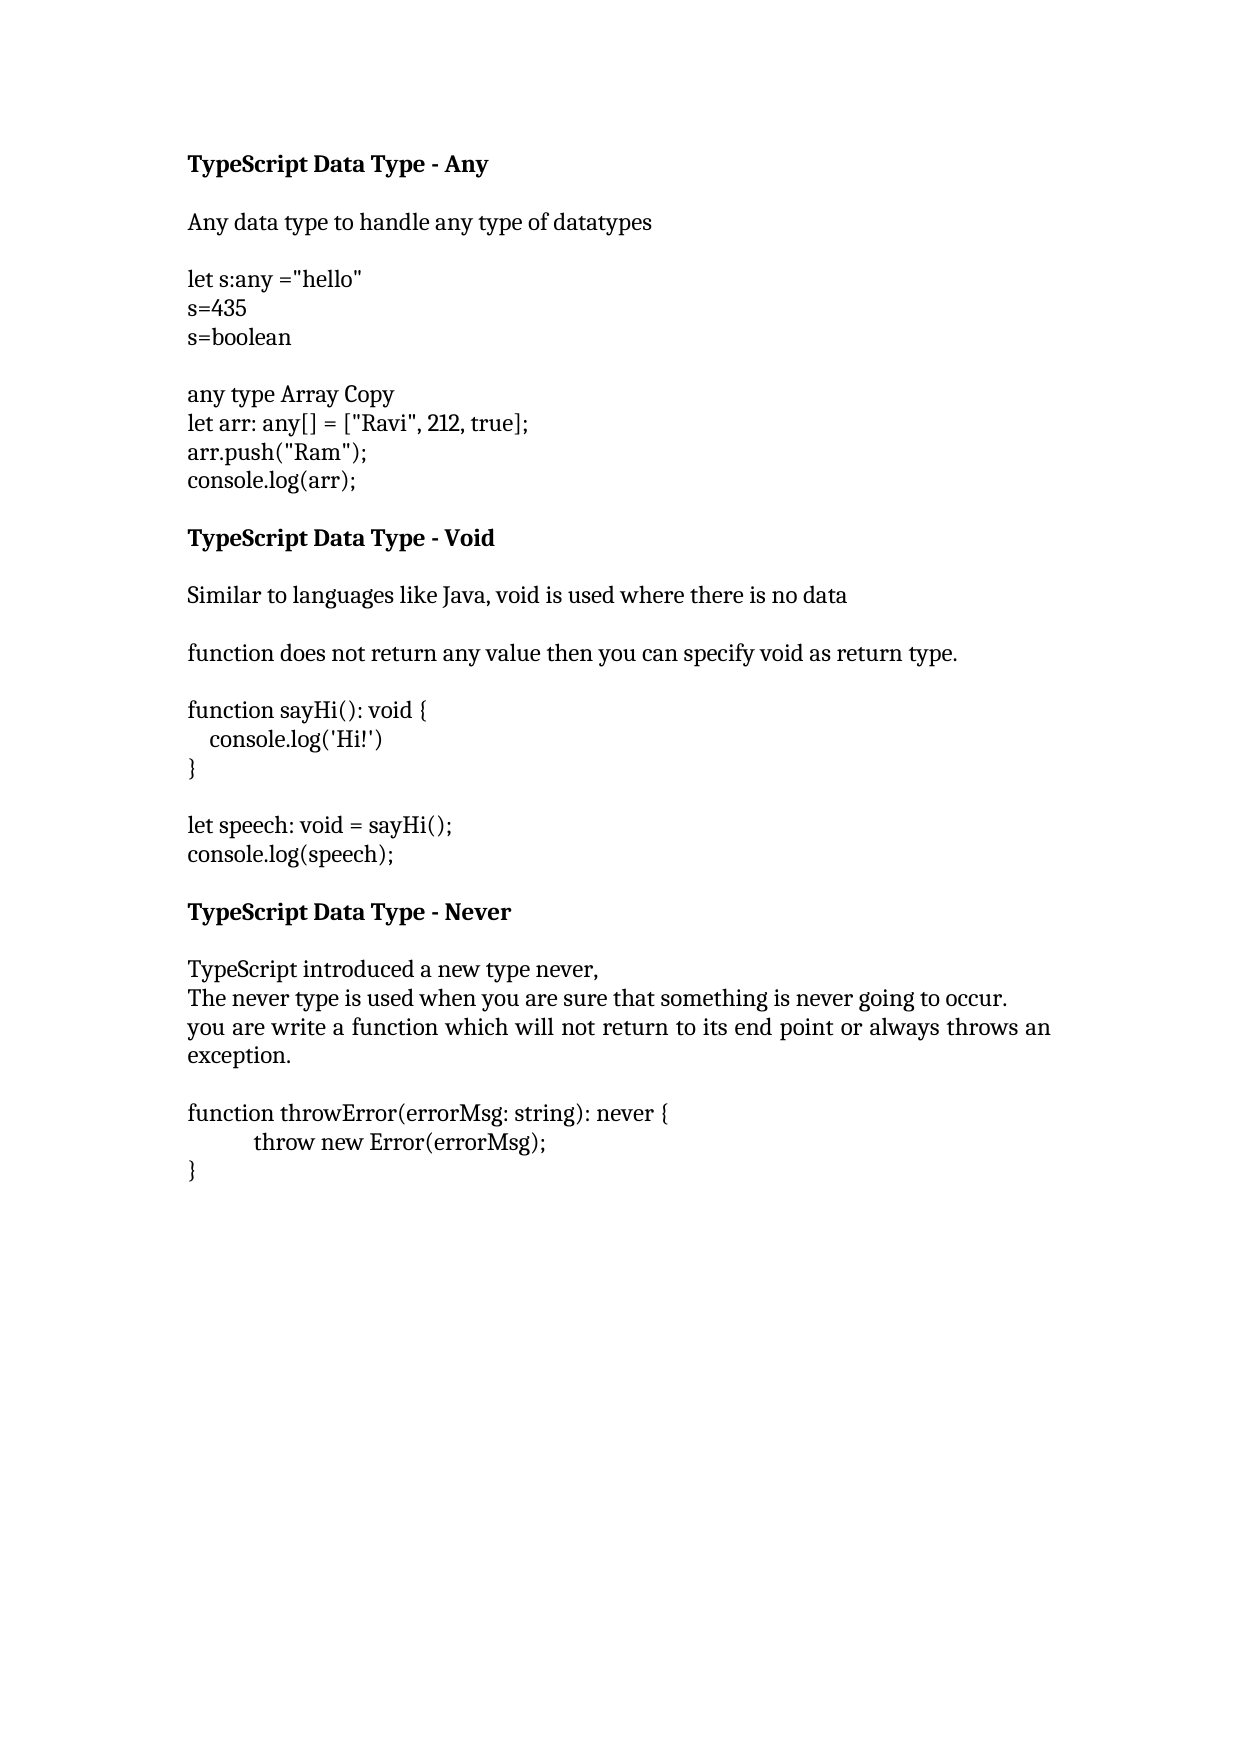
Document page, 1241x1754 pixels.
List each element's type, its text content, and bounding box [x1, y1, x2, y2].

text s=boolean [187, 322, 1053, 351]
text Any data type to handle any type of datatypes [187, 207, 1053, 236]
text } [187, 1156, 1053, 1185]
text let arr: any[] = ["Ravi", 212, true]; [187, 409, 1053, 437]
text function throwError(errorMsg: string): never { [187, 1099, 1053, 1127]
text The never type is used when you are sure that something is never going to occur. [187, 984, 1053, 1012]
text TypeScript Data Type - Void [187, 524, 1053, 552]
text console.log(arr); [187, 466, 1053, 495]
text you are write a function which will not return to its end point or always throws an exception. [187, 1012, 1053, 1070]
text console.log('Hi!') [187, 725, 1053, 754]
text } [187, 754, 1053, 782]
text throw new Error(errorMsg); [187, 1127, 1053, 1156]
text TypeScript Data Type - Never [187, 897, 1053, 926]
text TypeScript introduced a new type never, [187, 955, 1053, 984]
text TypeScript Data Type - Any [187, 150, 1053, 179]
text s=435 [187, 294, 1053, 322]
text any type Array Copy [187, 380, 1053, 409]
text function does not return any value then you can specify void as return type. [187, 639, 1053, 667]
text console.log(speech); [187, 840, 1053, 869]
text let speech: void = sayHi(); [187, 811, 1053, 840]
text arr.push("Ram"); [187, 437, 1053, 466]
text let s:any ="hello" [187, 265, 1053, 294]
text Similar to languages like Java, void is used where there is no data [187, 581, 1053, 610]
text function sayHi(): void { [187, 696, 1053, 725]
